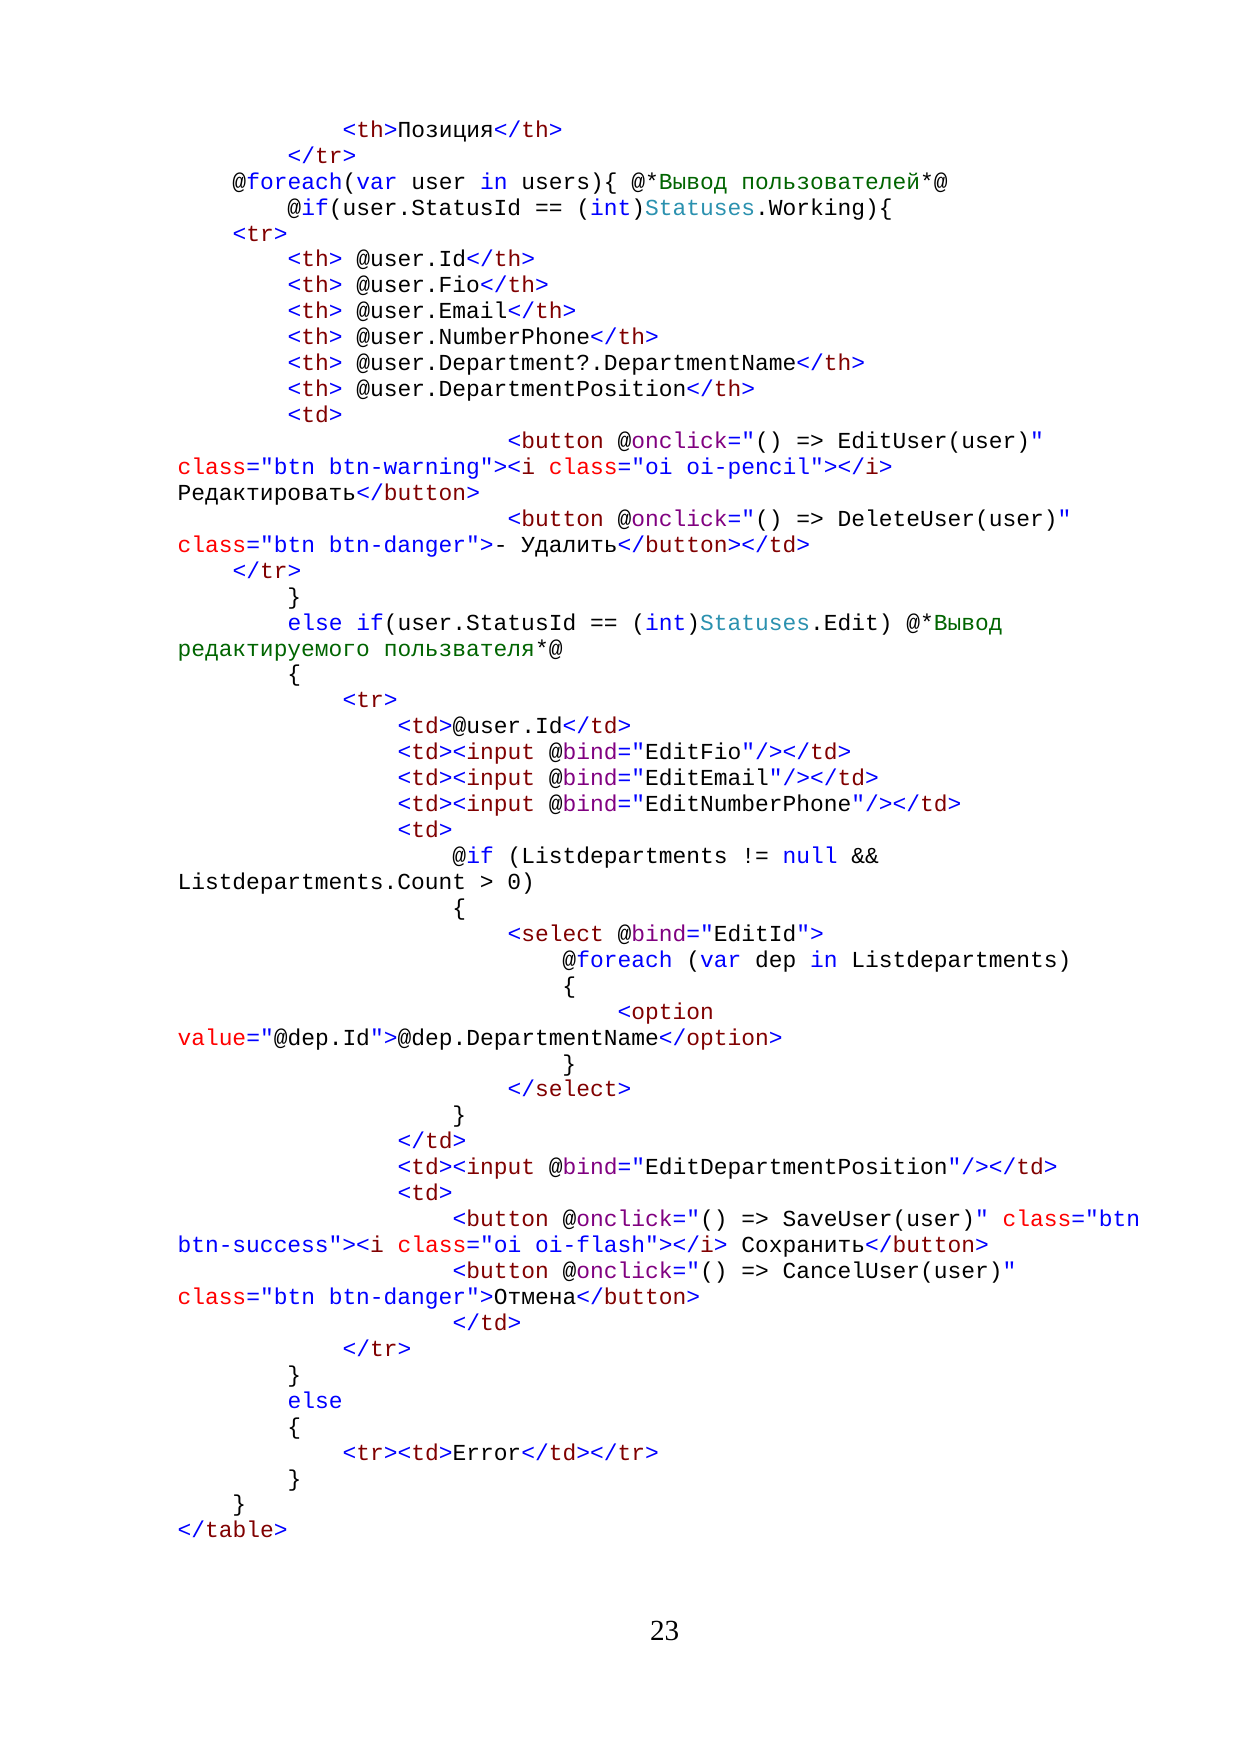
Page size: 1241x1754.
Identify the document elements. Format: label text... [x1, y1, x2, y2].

text <th> @user.Id</th> [177, 248, 1152, 274]
text } [177, 1104, 1152, 1130]
text <button @onclick="() => CancelUser(user)" class="btn btn-danger">Отмена</button> [177, 1259, 1152, 1311]
text } [177, 1052, 1152, 1078]
text <select @bind="EditId"> [177, 922, 1152, 948]
text <th> @user.Fio</th> [177, 274, 1152, 300]
text <td> [177, 818, 1152, 844]
text <th> @user.DepartmentPosition</th> [177, 377, 1152, 403]
text @foreach (var dep in Listdepartments) [177, 948, 1152, 974]
text <td><input @bind="EditEmail"/></td> [177, 767, 1152, 792]
text <td><input @bind="EditNumberPhone"/></td> [177, 792, 1152, 818]
text <button @onclick="() => DeleteUser(user)" class="btn btn-danger">- Удалить</button></td> [177, 507, 1152, 559]
text else [177, 1389, 1152, 1415]
text <th> @user.Email</th> [177, 300, 1152, 326]
text <tr> [177, 689, 1152, 715]
text { [177, 974, 1152, 1000]
text <button @onclick="() => EditUser(user)" class="btn btn-warning"><i class="oi oi-pencil"></i> Редактировать</button> [177, 429, 1152, 507]
text <tr><td>Error</td></tr> [177, 1441, 1152, 1467]
text <td> [177, 1182, 1152, 1207]
text } [177, 1493, 1152, 1519]
text </tr> [177, 144, 1152, 170]
text <option value="@dep.Id">@dep.DepartmentName</option> [177, 1000, 1152, 1052]
text { [177, 896, 1152, 922]
text } [177, 1363, 1152, 1389]
text </tr> [177, 1337, 1152, 1363]
text <tr> [177, 222, 1152, 248]
text } [177, 585, 1152, 611]
text @if(user.StatusId == (int)Statuses.Working){ [177, 196, 1152, 222]
text </table> [177, 1519, 1152, 1545]
text <th> @user.Department?.DepartmentName</th> [177, 352, 1152, 377]
text @foreach(var user in users){ @*Вывод пользователей*@ [177, 170, 1152, 196]
text @if (Listdepartments != null && Listdepartments.Count > 0) [177, 844, 1152, 896]
text <td>@user.Id</td> [177, 715, 1152, 741]
text <th> @user.NumberPhone</th> [177, 326, 1152, 352]
text <th>Позиция</th> [177, 118, 1152, 144]
text } [177, 1467, 1152, 1493]
text </td> [177, 1130, 1152, 1156]
text </td> [177, 1311, 1152, 1337]
text </tr> [177, 559, 1152, 585]
text <button @onclick="() => SaveUser(user)" class="btn btn-success"><i class="oi oi-flash"></i> Сохранить</button> [177, 1207, 1152, 1259]
text <td><input @bind="EditFio"/></td> [177, 741, 1152, 767]
text </select> [177, 1078, 1152, 1104]
text { [177, 1415, 1152, 1441]
text <td><input @bind="EditDepartmentPosition"/></td> [177, 1156, 1152, 1182]
text { [177, 663, 1152, 689]
text else if(user.StatusId == (int)Statuses.Edit) @*Вывод редактируемого пользвателя*@ [177, 611, 1152, 663]
text <td> [177, 403, 1152, 429]
